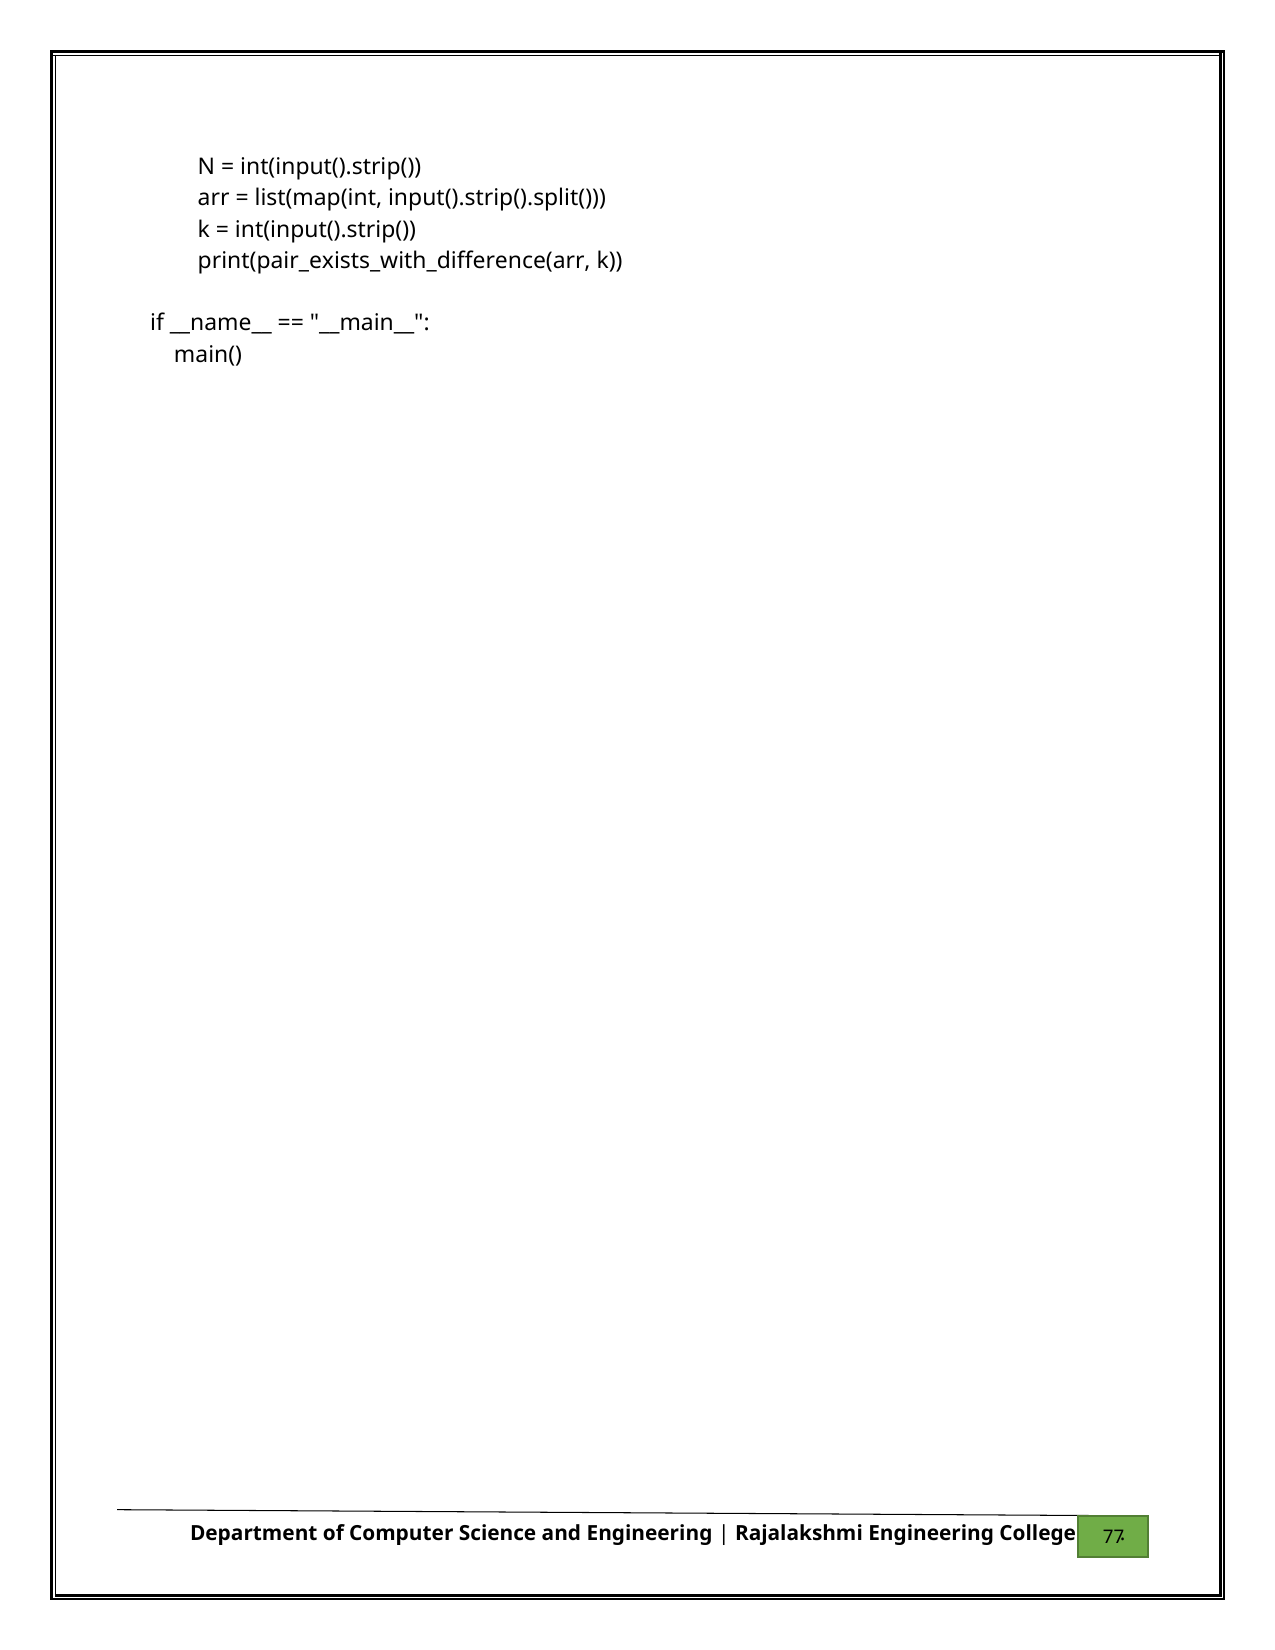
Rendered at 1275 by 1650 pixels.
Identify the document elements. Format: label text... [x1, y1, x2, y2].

text arr = list(map(int, input().strip().split())) [150, 181, 1125, 212]
text if __name__ == "__main__": [150, 306, 1125, 337]
text N = int(input().strip()) [150, 150, 1125, 181]
text k = int(input().strip()) [150, 212, 1125, 244]
text print(pair_exists_with_difference(arr, k)) [150, 244, 1125, 275]
text main() [150, 337, 1125, 369]
